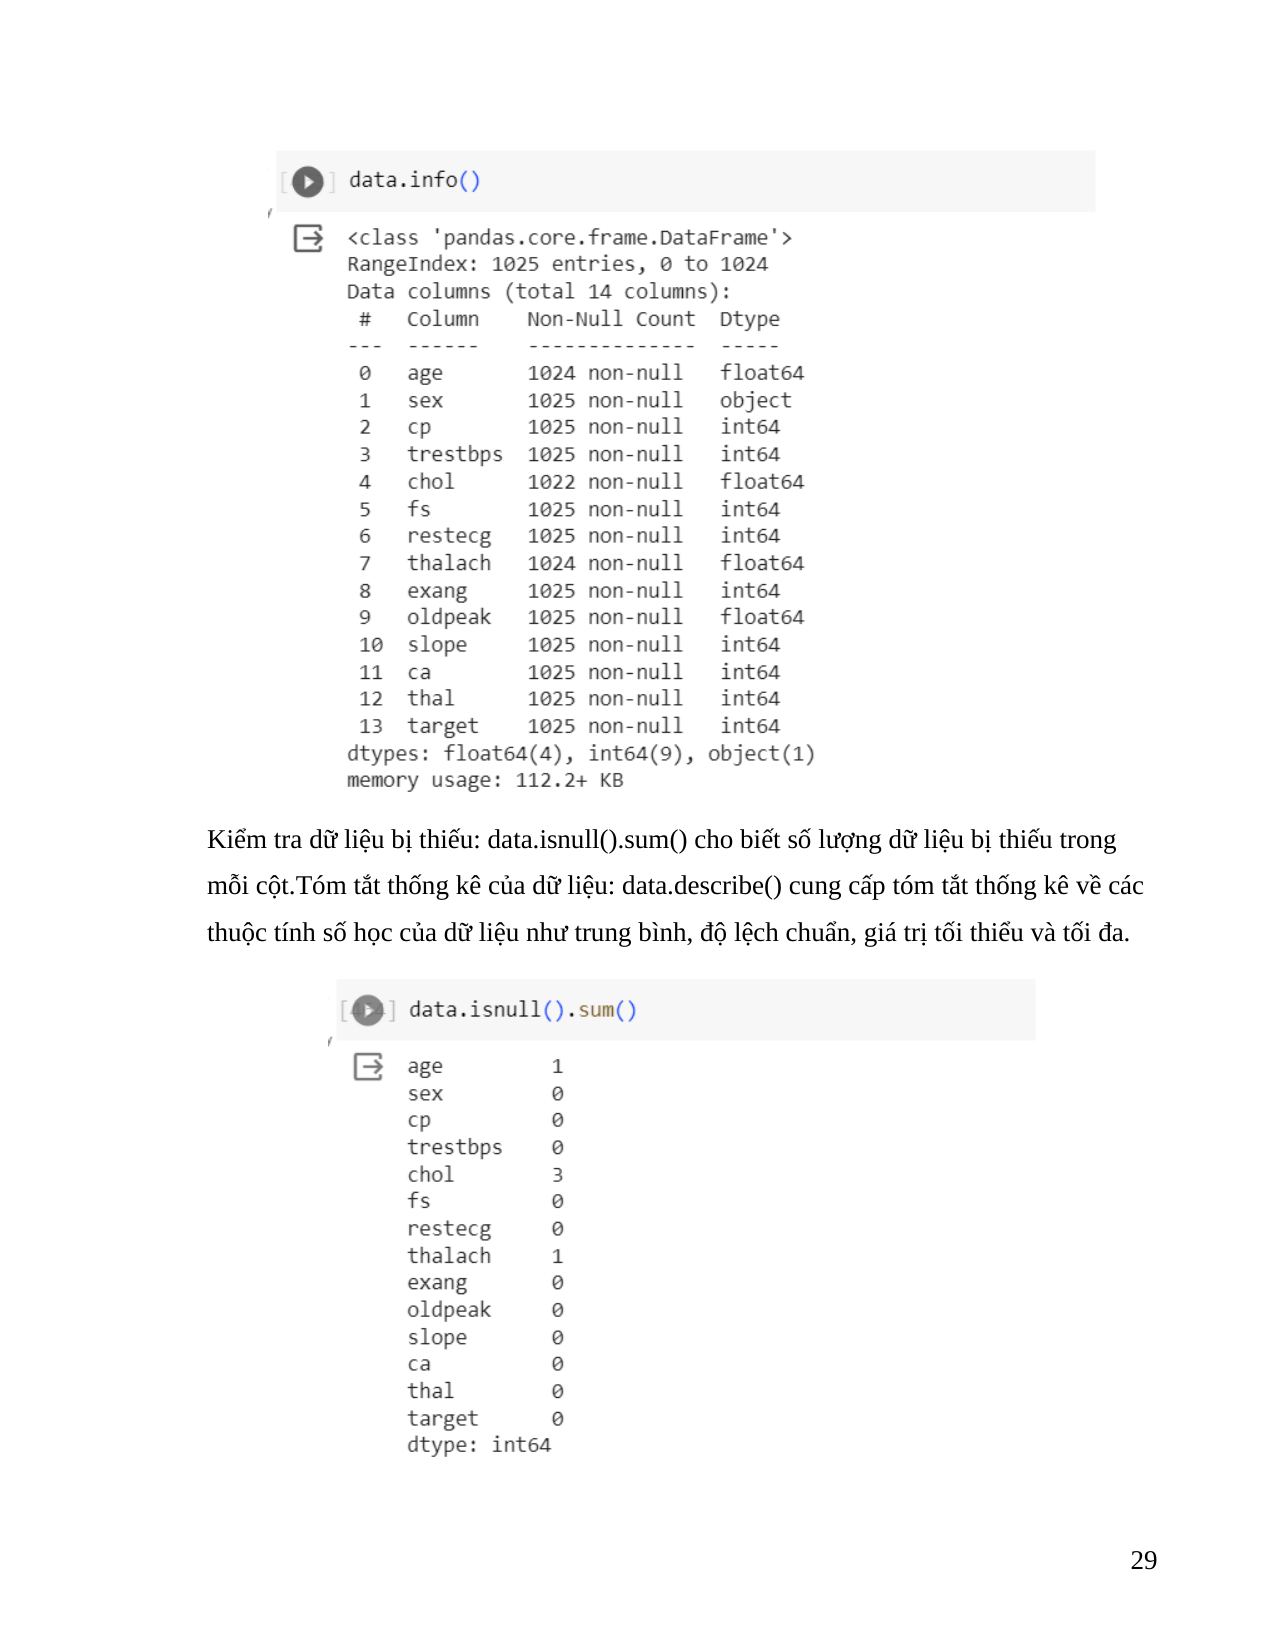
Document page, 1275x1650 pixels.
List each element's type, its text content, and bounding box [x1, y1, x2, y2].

picture [268, 147, 1096, 807]
text Kiểm tra dữ liệu bị thiếu: data.isnull().sum() cho biết số lượng dữ liệu bị thiếu trong mỗi cột.Tóm tắt thống kê của dữ liệu: data.describe() cung cấp tóm tắt thống kê về các thuộc tính số học của dữ liệu như trung bình, độ lệch chuẩn, giá trị tối thiểu và tối đa. [207, 823, 1157, 947]
picture [328, 963, 1036, 1492]
